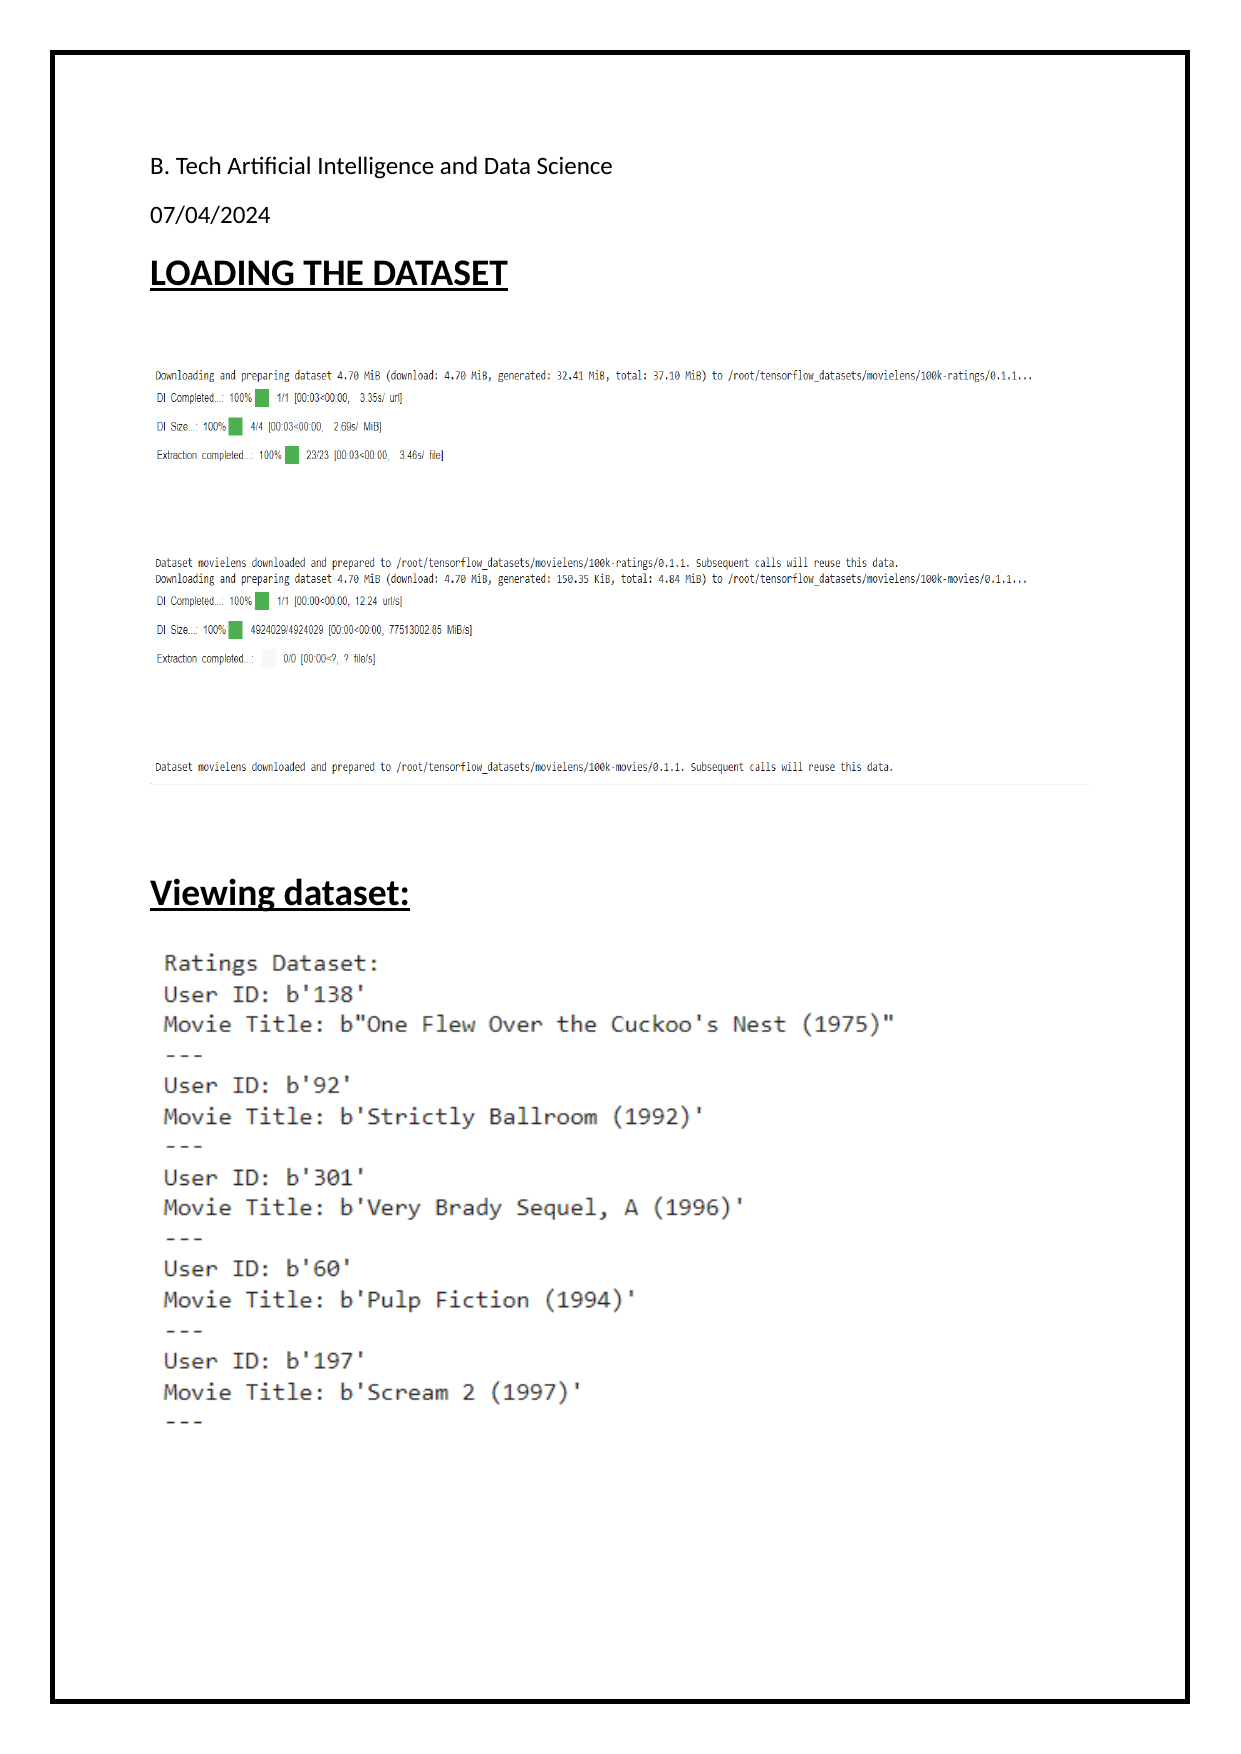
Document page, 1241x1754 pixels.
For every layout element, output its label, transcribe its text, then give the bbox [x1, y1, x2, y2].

text 07/04/2024 [150, 199, 1090, 230]
picture [150, 365, 1090, 785]
picture [150, 935, 985, 1433]
text LOADING THE DATASET [150, 249, 1090, 295]
text B. Tech Artificial Intelligence and Data Science [150, 150, 1090, 181]
text Viewing dataset: [150, 869, 1090, 915]
